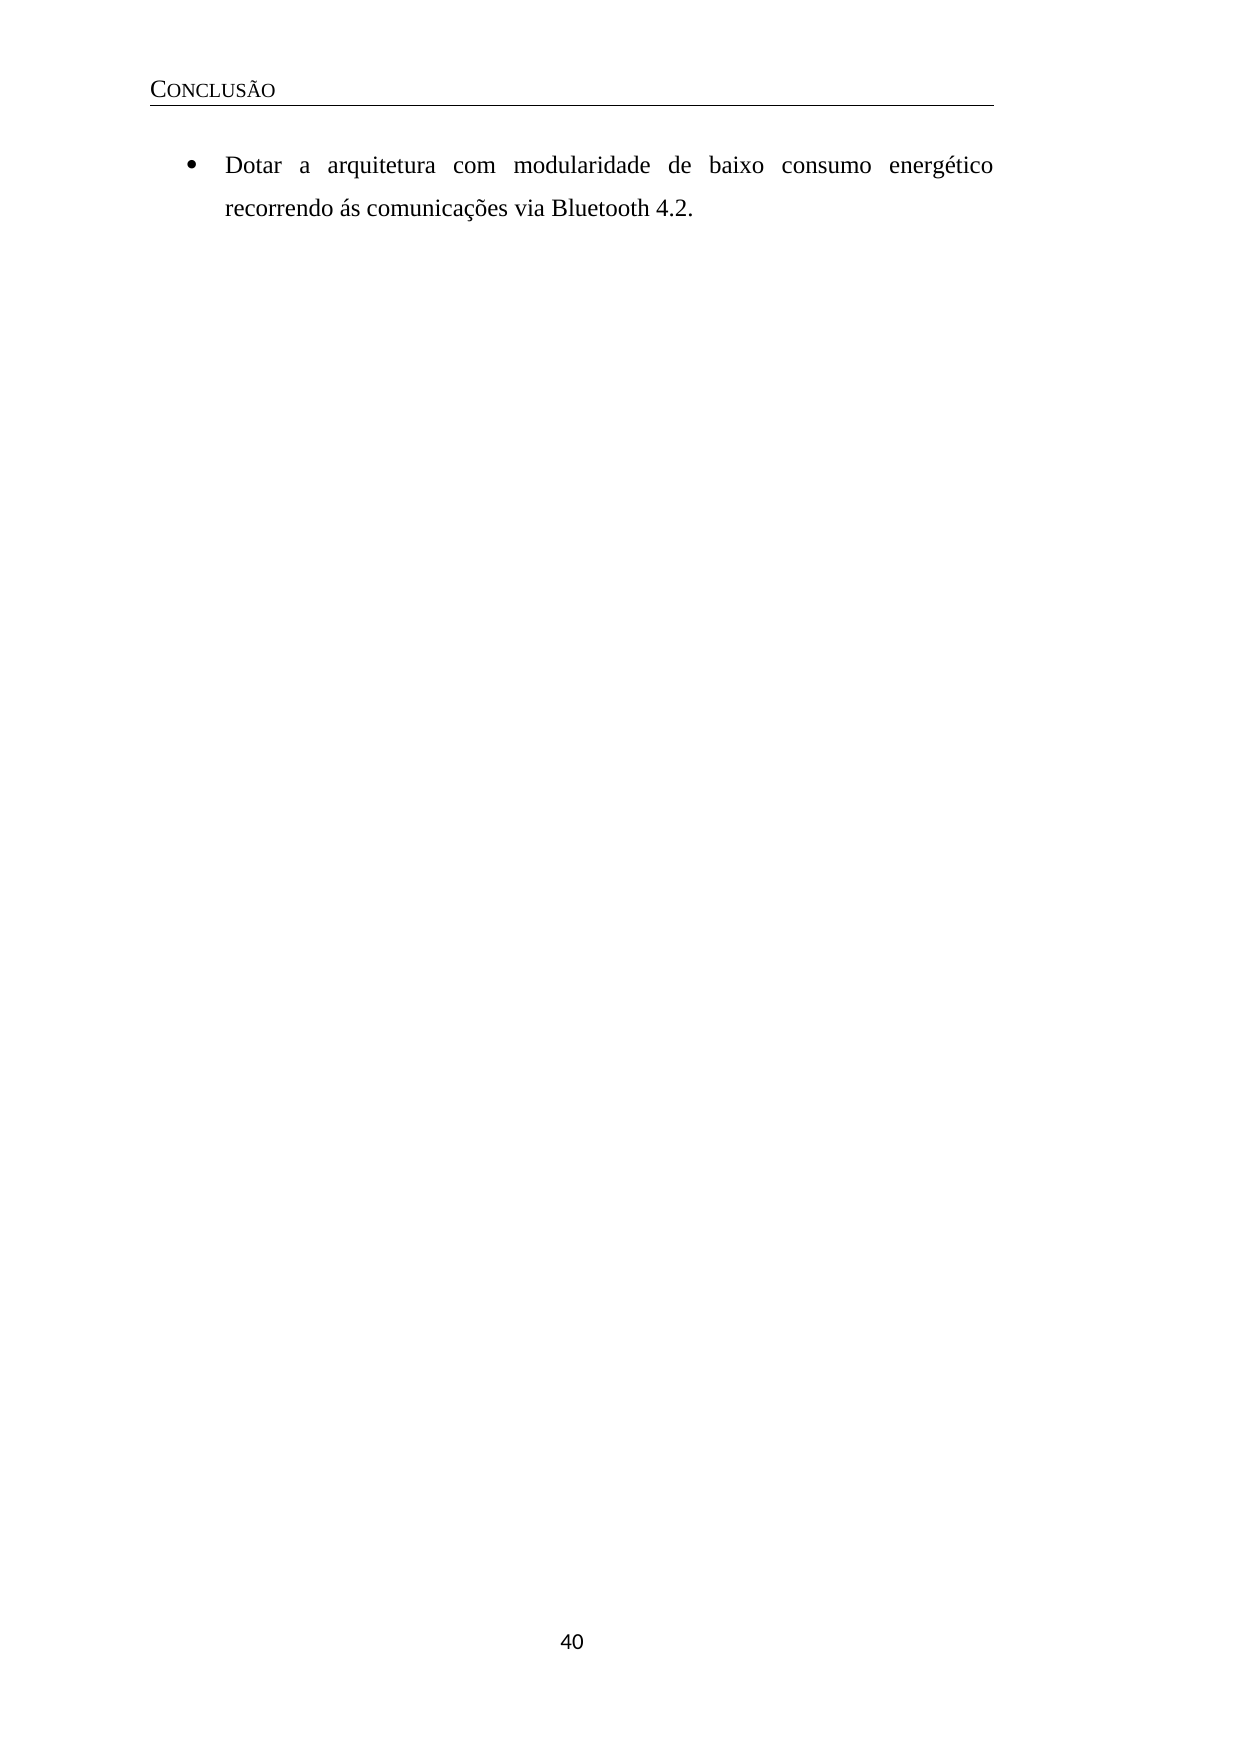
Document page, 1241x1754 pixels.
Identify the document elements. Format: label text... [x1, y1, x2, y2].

list Dotar a arquitetura com modularidade de baixo consumo energético recorrendo ás comunicações via Bluetooth 4.2. [187, 150, 994, 222]
